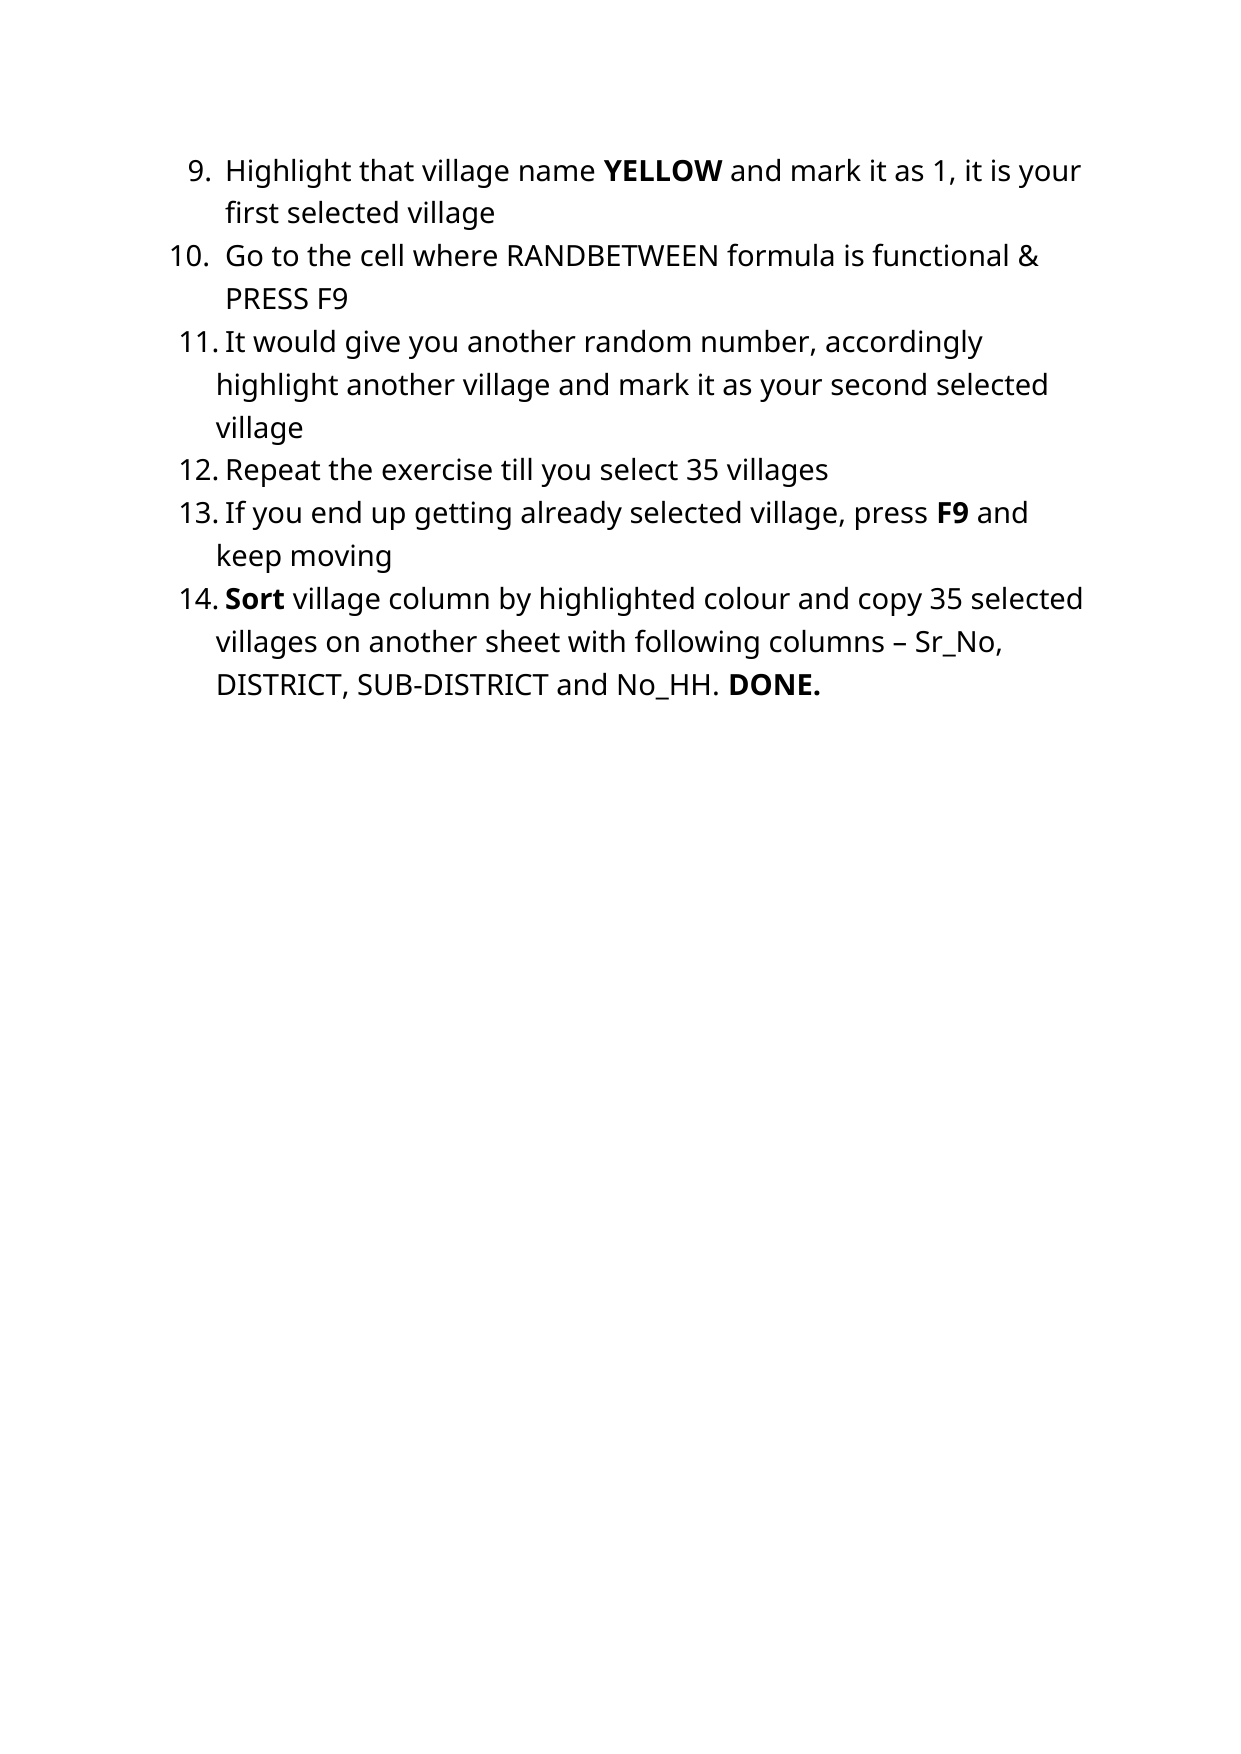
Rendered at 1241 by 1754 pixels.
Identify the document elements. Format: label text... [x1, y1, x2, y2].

list It would give you another random number, accordingly highlight another village and mark it as your second selected village [178, 321, 1090, 447]
list Sort village column by highlighted colour and copy 35 selected villages on another sheet with following columns – Sr_No, DISTRICT, SUB-DISTRICT and No_HH. DONE. [178, 578, 1090, 703]
list If you end up getting already selected village, press F9 and keep moving [178, 492, 1090, 575]
list Go to the cell where RANDBETWEEN formula is functional & PRESS F9 [169, 236, 1090, 318]
list Repeat the exercise till you select 35 villages [178, 450, 1090, 489]
list Highlight that village name YELLOW and mark it as 1, it is your first selected village [187, 150, 1090, 232]
